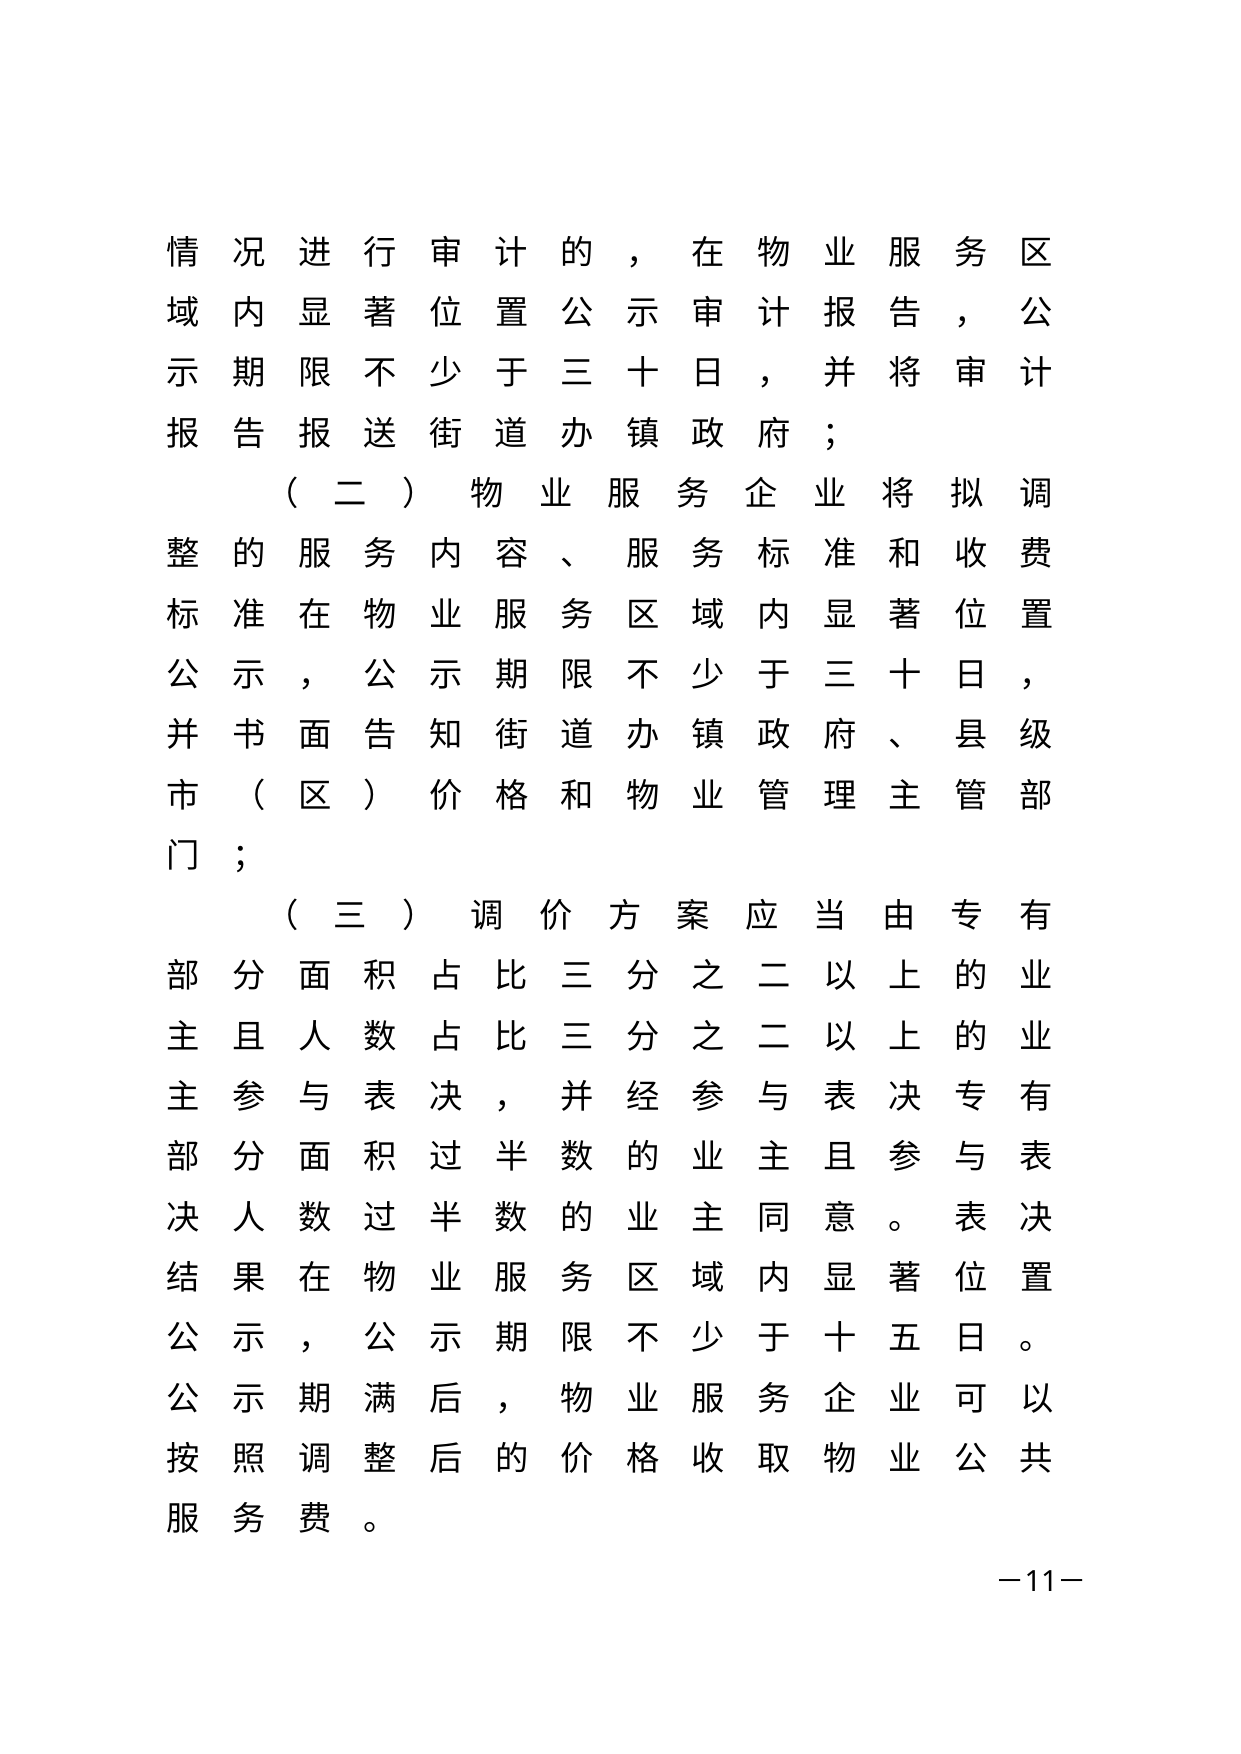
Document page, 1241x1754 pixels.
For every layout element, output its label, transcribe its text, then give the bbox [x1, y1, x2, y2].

text （一）物业服务企业委托专业机构对上一年度物业项目经营情况进行审计的，在物业服务区域内显著位置公示审计报告，公示期限不少于三十日，并将审计报告报送街道办镇政府； [167, 219, 1085, 461]
text （三）调价方案应当由专有部分面积占比三分之二以上的业主且人数占比三分之二以上的业主参与表决，并经参与表决专有部分面积过半数的业主且参与表决人数过半数的业主同意。表决结果在物业服务区域内显著位置公示，公示期限不少于十五日。公示期满后，物业服务企业可以按照调整后的价格收取物业公共服务费。 [167, 883, 1085, 1546]
text （二）物业服务企业将拟调整的服务内容、服务标准和收费标准在物业服务区域内显著位置公示，公示期限不少于三十日，并书面告知街道办镇政府、县级市（区）价格和物业管理主管部门； [167, 461, 1085, 883]
